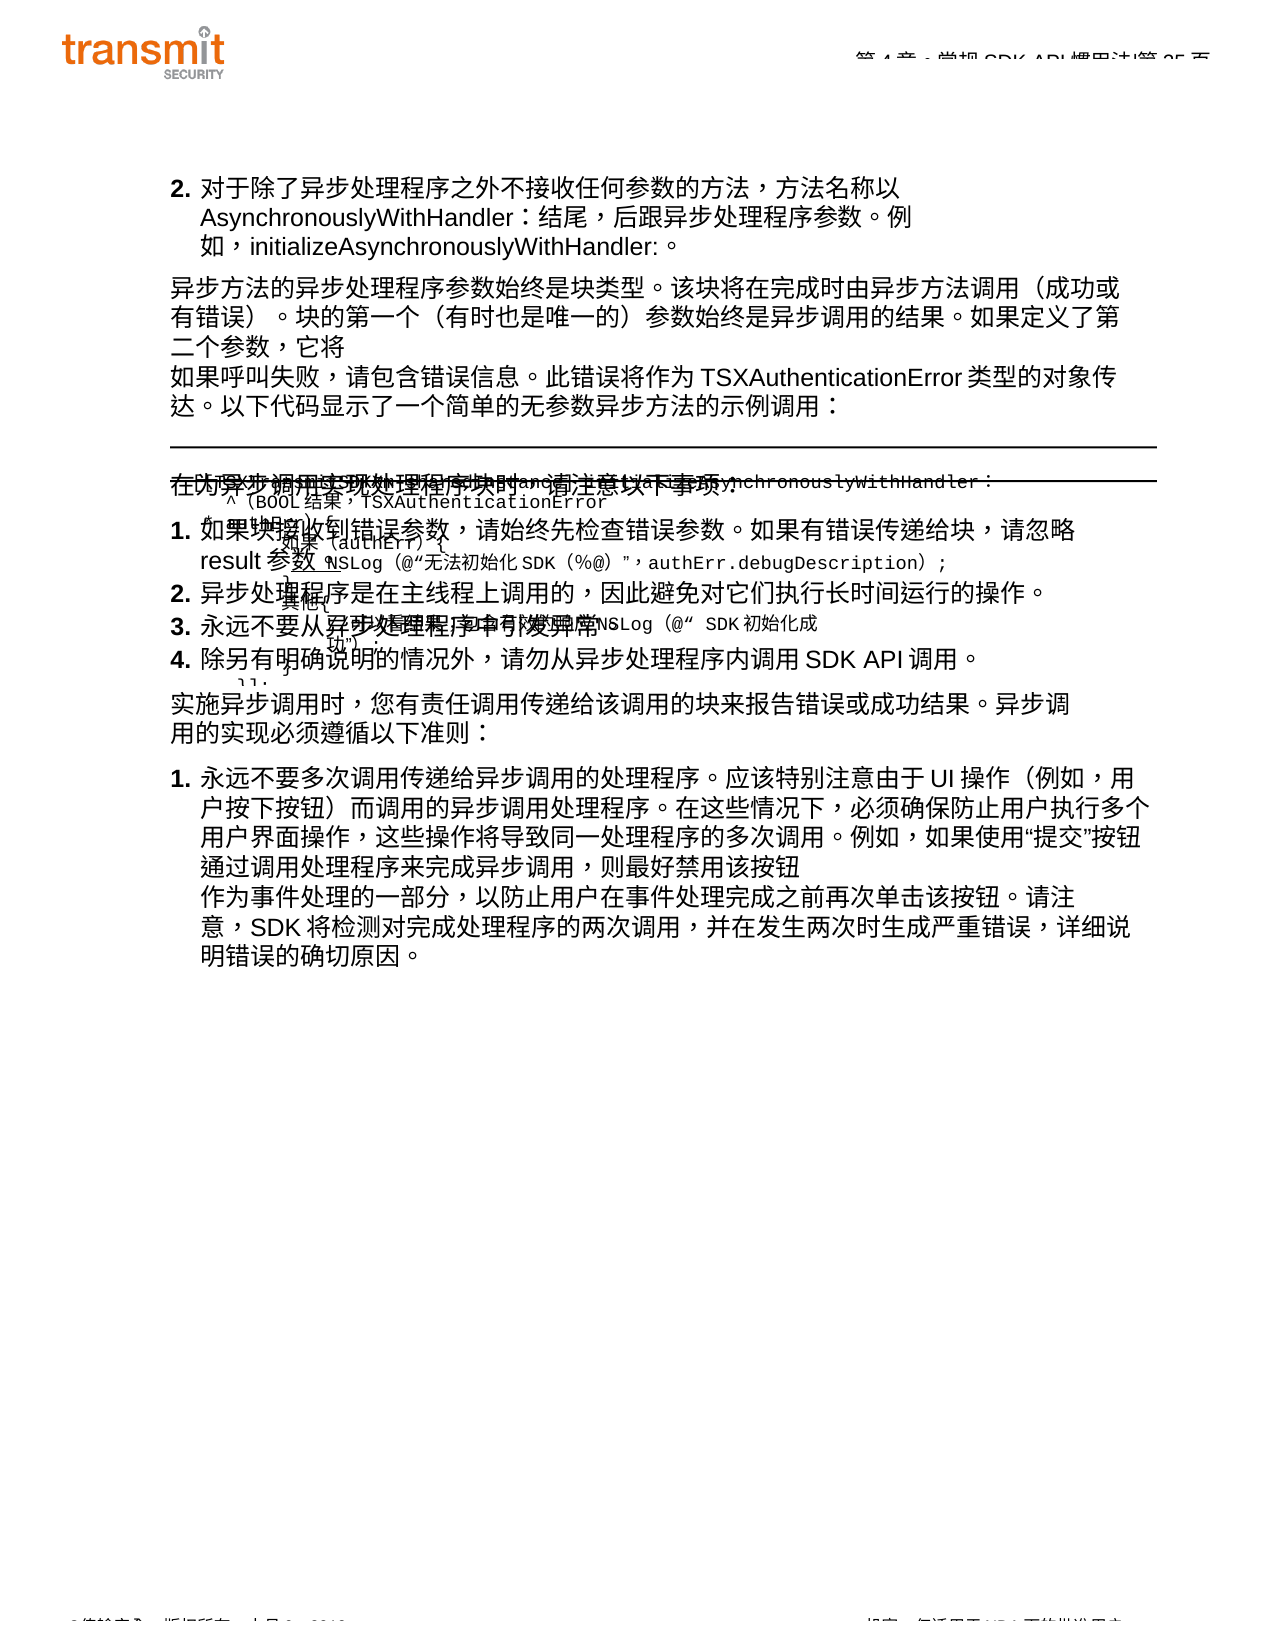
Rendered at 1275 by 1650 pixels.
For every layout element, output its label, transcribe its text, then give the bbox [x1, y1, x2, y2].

list 如果块接收到错误参数，请始终先检查错误参数。如果有错误传递给块，请忽略result参数。 [170, 516, 1096, 574]
list 永远不要多次调用传递给异步调用的处理程序。应该特别注意由于UI操作（例如，用户按下按钮）而调用的异步调用处理程序。在这些情况下，必须确保防止用户执行多个用户界面操作，这些操作将导致同一处理程序的多次调用。例如，如果使用“提交”按钮通过调用处理程序来完成异步调用，则最好禁用该按钮 [170, 764, 1151, 882]
list 除另有明确说明的情况外，请勿从异步处理程序内调用SDK API调用。 [170, 645, 1142, 673]
text 异步方法的异步处理程序参数始终是块类型。该块将在完成时由异步方法调用（成功或有错误）。块的第一个（有时也是唯一的）参数始终是异步调用的结果。如果定义了第二个参数，它将 [170, 274, 1128, 362]
text 在为异步调用实现处理程序块时，请注意以下事项： [170, 471, 1275, 500]
picture [59, 23, 228, 83]
list 对于除了异步处理程序之外不接收任何参数的方法，方法名称以AsynchronouslyWithHandler：结尾，后跟异步处理程序参数。例如，initializeAsynchronouslyWithHandler:。 [170, 174, 1042, 260]
text 如果呼叫失败，请包含错误信息。此错误将作为TSXAuthenticationError类型的对象传达。以下代码显示了一个简单的无参数异步方法的示例调用： [170, 363, 1149, 421]
text 作为事件处理的一部分，以防止用户在事件处理完成之前再次单击该按钮。请注意，SDK将检测对完成处理程序的两次调用，并在发生两次时生成严重错误，详细说明错误的确切原因。 [200, 883, 1143, 971]
list 永远不要从异步处理程序中引发异常。 [170, 612, 1275, 640]
list 异步处理程序是在主线程上调用的，因此避免对它们执行长时间运行的操作。 [170, 579, 1088, 607]
text 实施异步调用时，您有责任调用传递给该调用的块来报告错误或成功结果。异步调用的实现必须遵循以下准则： [170, 689, 1078, 748]
